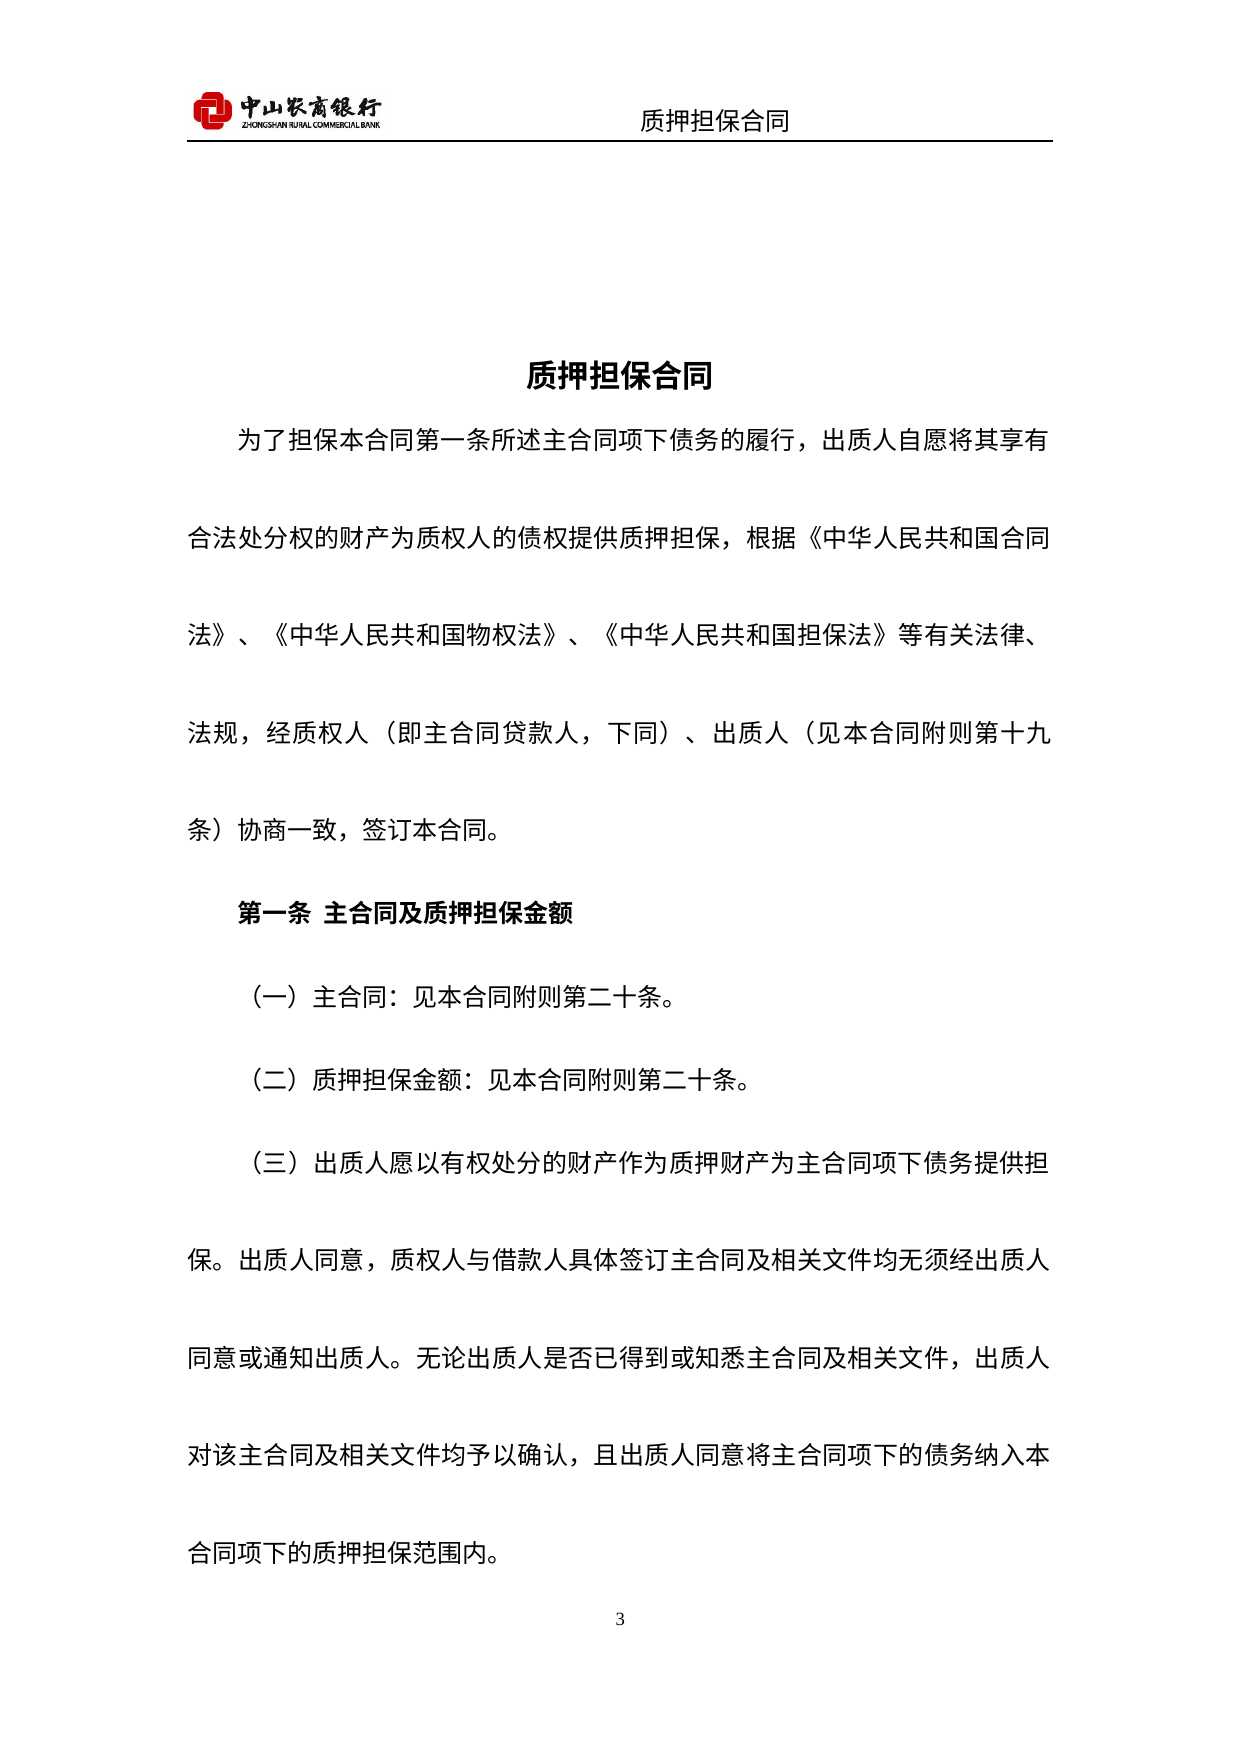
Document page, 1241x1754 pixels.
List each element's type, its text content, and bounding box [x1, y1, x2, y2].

text 为了担保本合同第一条所述主合同项下债务的履行，出质人自愿将其享有合法处分权的财产为质权人的债权提供质押担保，根据《中华人民共和国合同法》、《中华人民共和国物权法》、《中华人民共和国担保法》等有关法律、法规，经质权人（即主合同贷款人，下同）、出质人（见本合同附则第十九条）协商一致，签订本合同。 [187, 406, 1053, 861]
text （二）质押担保金额：见本合同附则第二十条。 [187, 1046, 1053, 1111]
text （三）出质人愿以有权处分的财产作为质押财产为主合同项下债务提供担保。出质人同意，质权人与借款人具体签订主合同及相关文件均无须经出质人同意或通知出质人。无论出质人是否已得到或知悉主合同及相关文件，出质人对该主合同及相关文件均予以确认，且出质人同意将主合同项下的债务纳入本合同项下的质押担保范围内。 [187, 1129, 1053, 1584]
text 质押担保合同 [187, 341, 1053, 406]
text 第一条 主合同及质押担保金额 [187, 879, 1053, 944]
picture [187, 88, 388, 131]
text （一）主合同：见本合同附则第二十条。 [187, 963, 1053, 1028]
